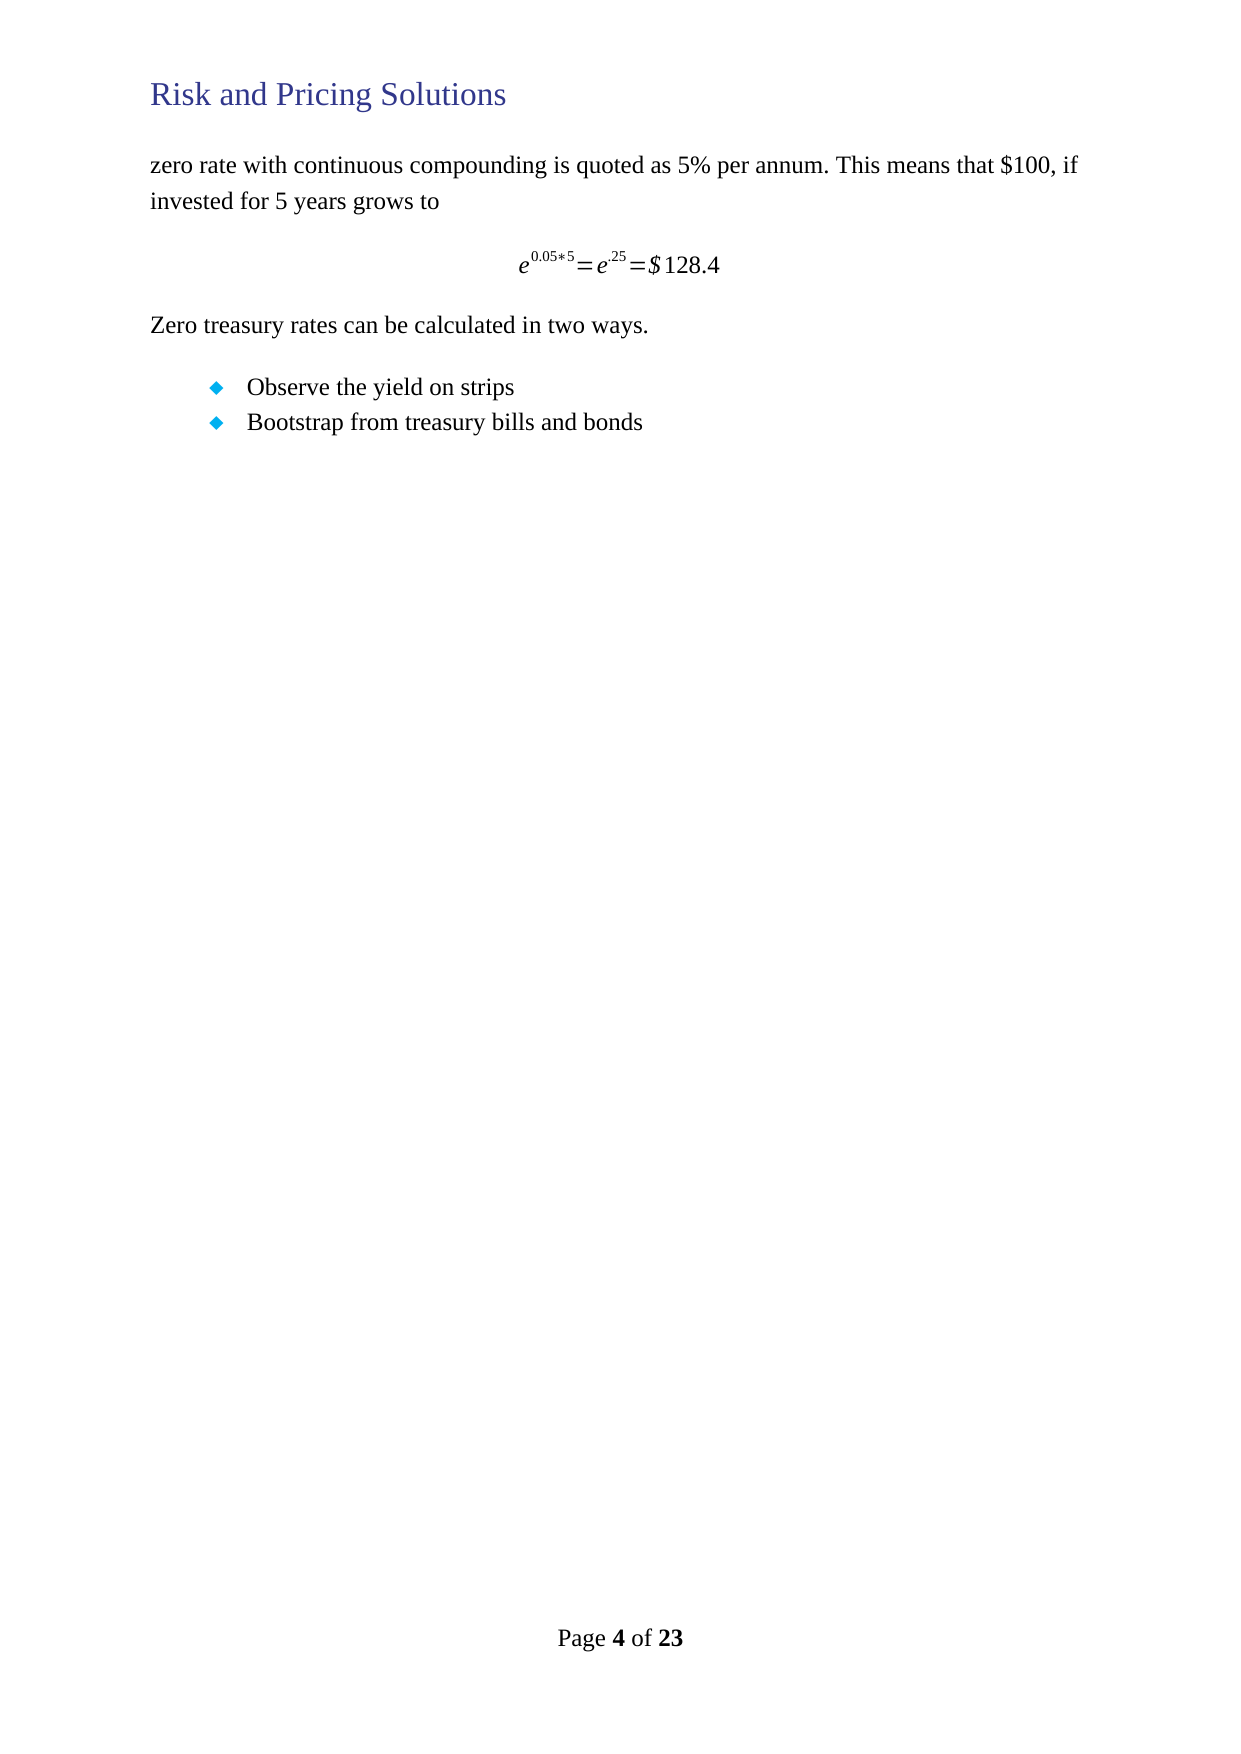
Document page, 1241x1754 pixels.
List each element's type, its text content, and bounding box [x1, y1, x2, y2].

list Observe the yield on strips [209, 372, 1090, 400]
list Bootstrap from treasury bills and bonds [209, 407, 1090, 436]
text Zero treasury rates can be calculated in two ways. [150, 311, 1090, 339]
